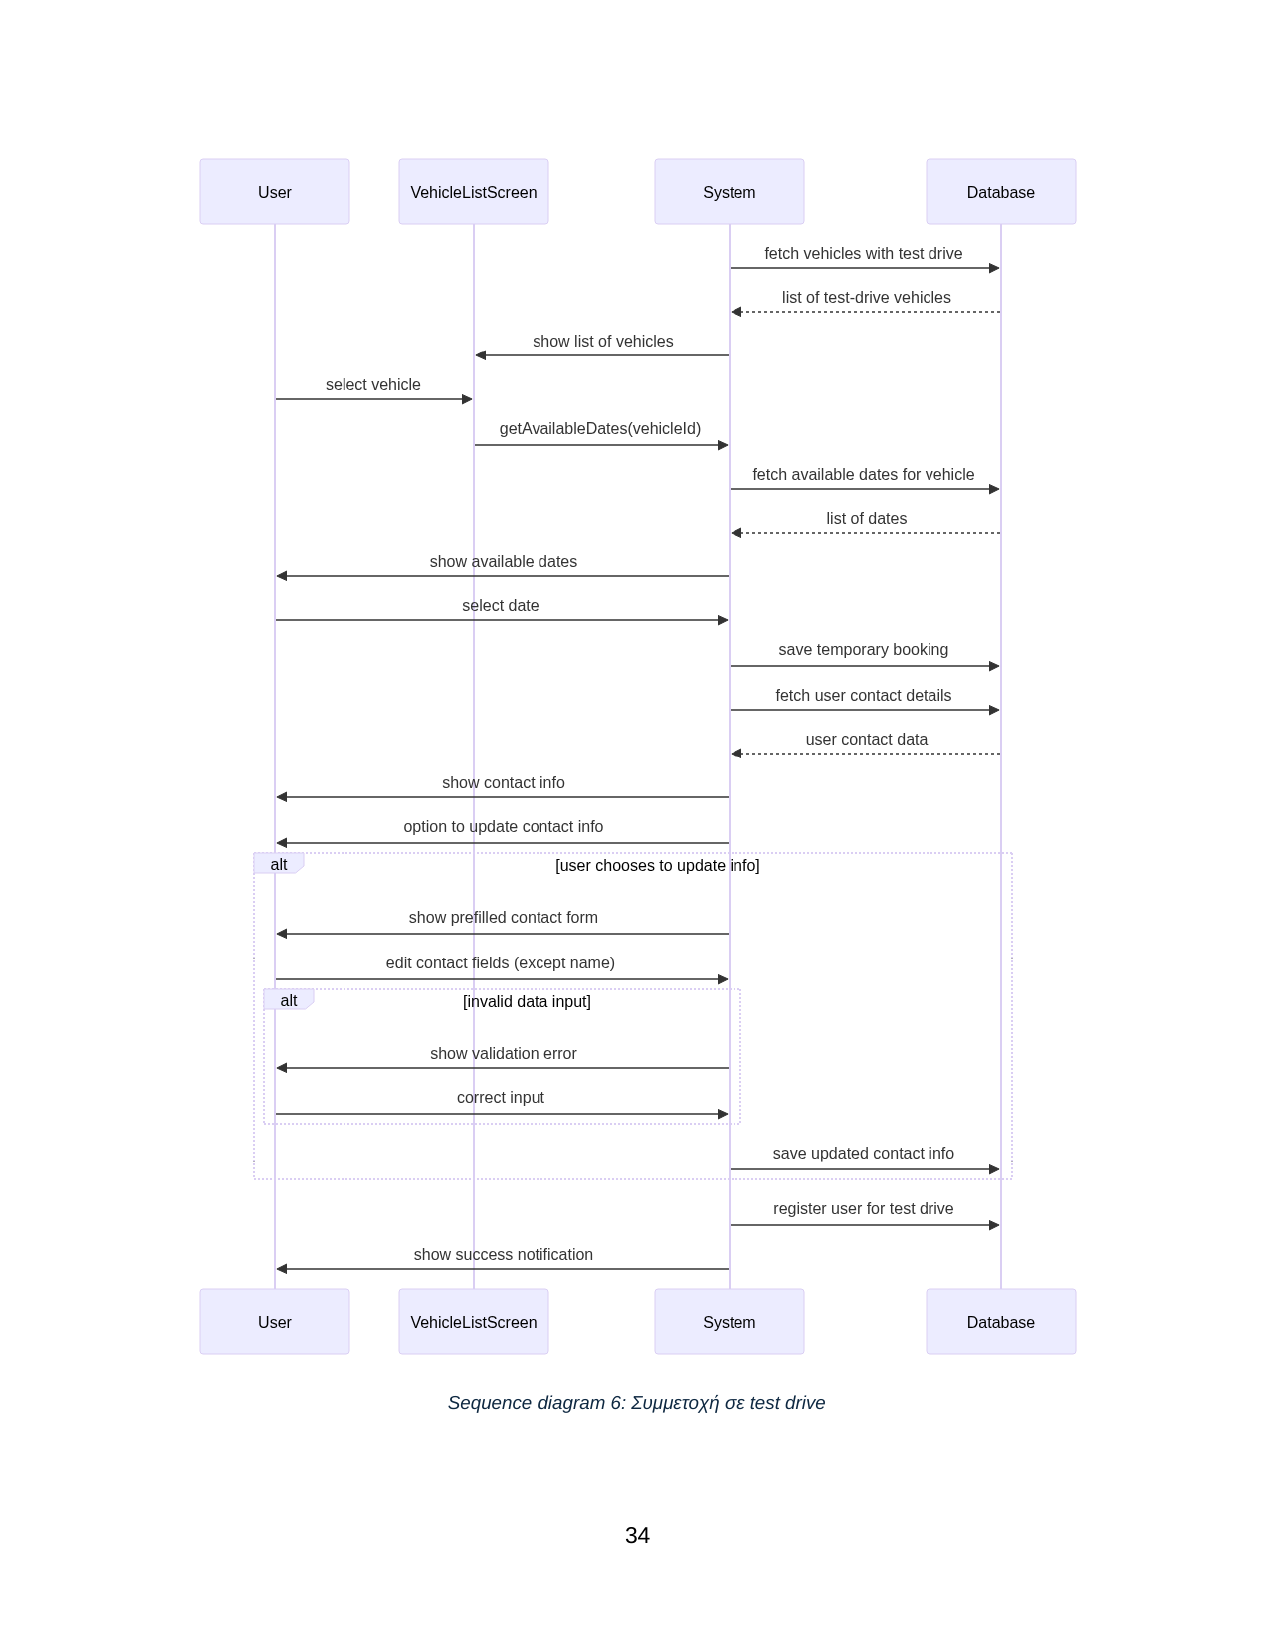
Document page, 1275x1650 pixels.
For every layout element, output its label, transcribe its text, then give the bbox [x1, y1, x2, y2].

picture [150, 150, 1125, 1364]
text Sequence diagram 6: Συμμετοχή σε test drive [150, 1392, 1125, 1414]
